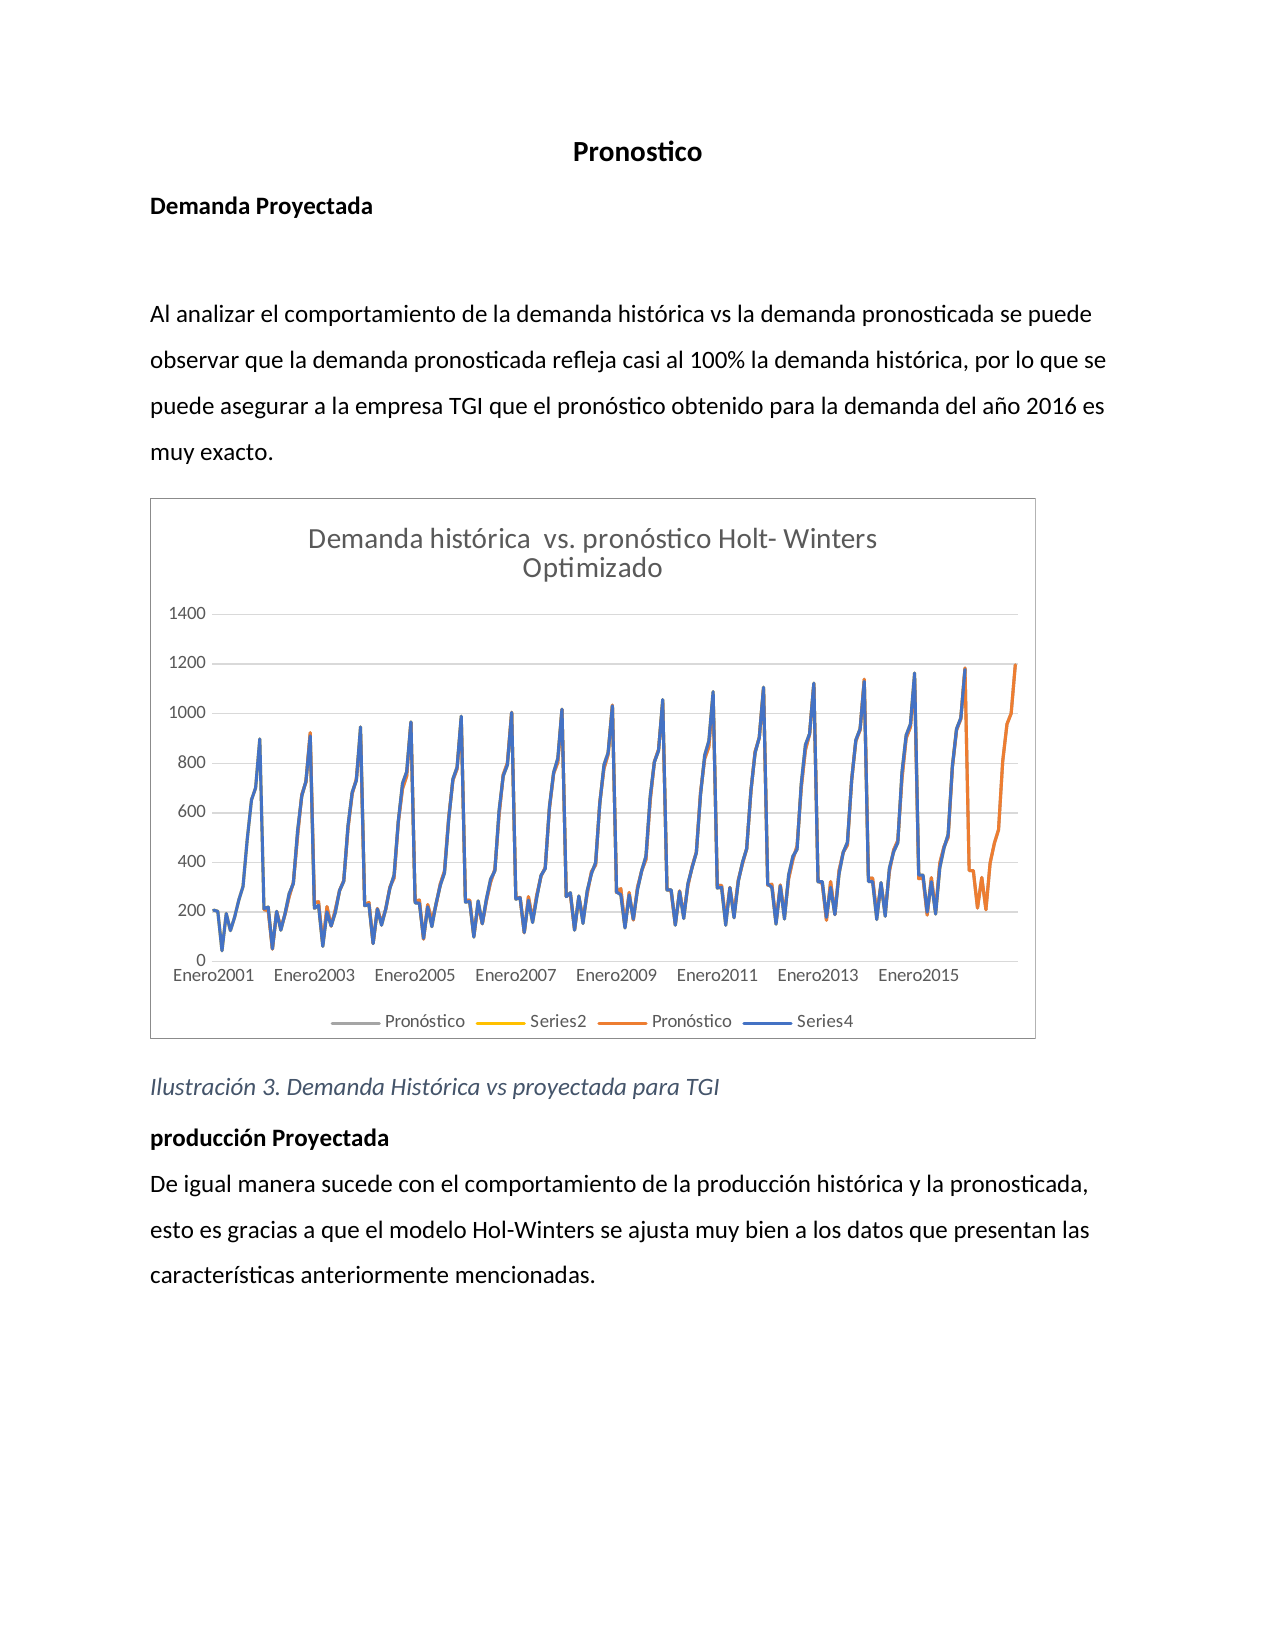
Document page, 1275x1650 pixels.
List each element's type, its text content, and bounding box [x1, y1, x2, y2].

subtitle producción Proyectada [150, 1122, 1125, 1153]
subtitle Demanda Proyectada [150, 191, 1125, 221]
text De igual manera sucede con el comportamiento de la producción histórica y la pronosticada, esto es gracias a que el modelo Hol-Winters se ajusta muy bien a los datos que presentan las características anteriormente mencionadas. [150, 1168, 1125, 1290]
text Al analizar el comportamiento de la demanda histórica vs la demanda pronosticada se puede observar que la demanda pronosticada refleja casi al 100% la demanda histórica, por lo que se puede asegurar a la empresa TGI que el pronóstico obtenido para la demanda del año 2016 es muy exacto. [150, 299, 1125, 466]
subtitle Pronostico [150, 133, 1125, 168]
text Ilustración 3. Demanda Histórica vs proyectada para TGI [150, 1071, 1125, 1102]
